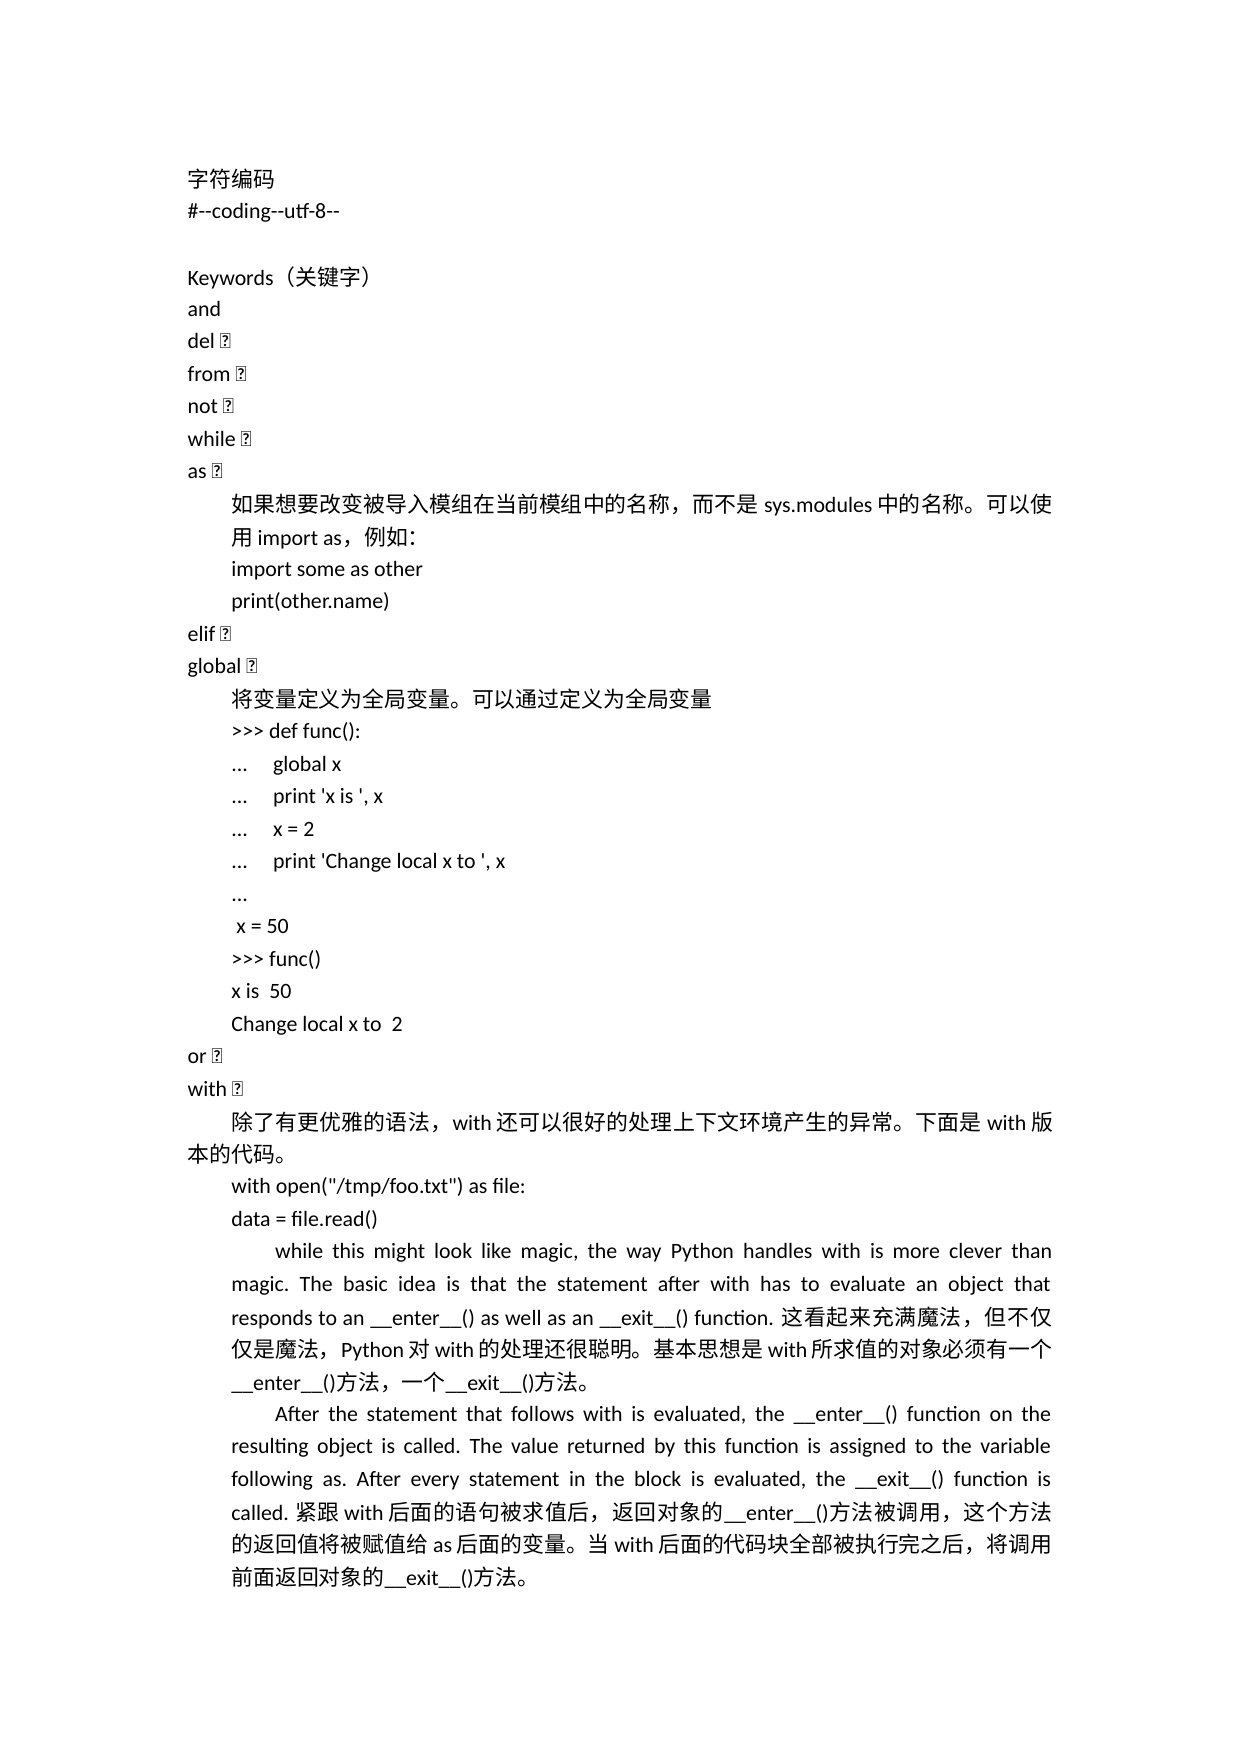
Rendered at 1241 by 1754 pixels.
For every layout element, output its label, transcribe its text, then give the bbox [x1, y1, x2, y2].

text print(other.name) [187, 584, 1053, 617]
text and [187, 292, 1053, 324]
text 如果想要改变被导入模组在当前模组中的名称，而不是sys.modules中的名称。可以使用import as，例如： [231, 487, 1053, 552]
text ... print 'Change local x to ', x [187, 844, 1053, 877]
text ... [187, 877, 1053, 909]
text #--coding--utf-8-- [187, 194, 1053, 227]
text >>> def func(): [187, 714, 1053, 747]
text data = file.read() [187, 1202, 1053, 1234]
text Change local x to 2 [187, 1007, 1053, 1039]
text from  [187, 357, 1053, 389]
text or  [187, 1039, 1053, 1072]
text with  [187, 1072, 1053, 1104]
text import some as other [187, 552, 1053, 584]
text x = 50 [187, 909, 1053, 942]
text After the statement that follows with is evaluated, the __enter__() function on the resulting object is called. The value returned by this function is assigned to the variable following as. After every statement in the block is evaluated, the __exit__() function is called. 紧跟with后面的语句被求值后，返回对象的__enter__()方法被调用，这个方法的返回值将被赋值给as后面的变量。当with后面的代码块全部被执行完之后，将调用前面返回对象的__exit__()方法。 [231, 1397, 1053, 1592]
text 将变量定义为全局变量。可以通过定义为全局变量 [187, 682, 1053, 714]
text Keywords（关键字） [187, 259, 1053, 292]
text elif  [187, 617, 1053, 649]
text 除了有更优雅的语法，with还可以很好的处理上下文环境产生的异常。下面是with版本的代码。 [187, 1104, 1053, 1169]
text while  [187, 422, 1053, 454]
text not  [187, 389, 1053, 422]
text ... x = 2 [187, 812, 1053, 844]
text with open("/tmp/foo.txt") as file: [187, 1169, 1053, 1202]
text ... global x [187, 747, 1053, 779]
text ... print 'x is ', x [187, 779, 1053, 812]
text while this might look like magic, the way Python handles with is more clever than magic. The basic idea is that the statement after with has to evaluate an object that responds to an __enter__() as well as an __exit__() function. 这看起来充满魔法，但不仅仅是魔法，Python对with的处理还很聪明。基本思想是with所求值的对象必须有一个__enter__()方法，一个__exit__()方法。 [231, 1234, 1053, 1397]
text as  [187, 454, 1053, 487]
text 字符编码 [187, 162, 1053, 194]
text del  [187, 324, 1053, 357]
text global  [187, 649, 1053, 682]
text x is 50 [187, 974, 1053, 1007]
text >>> func() [187, 942, 1053, 974]
